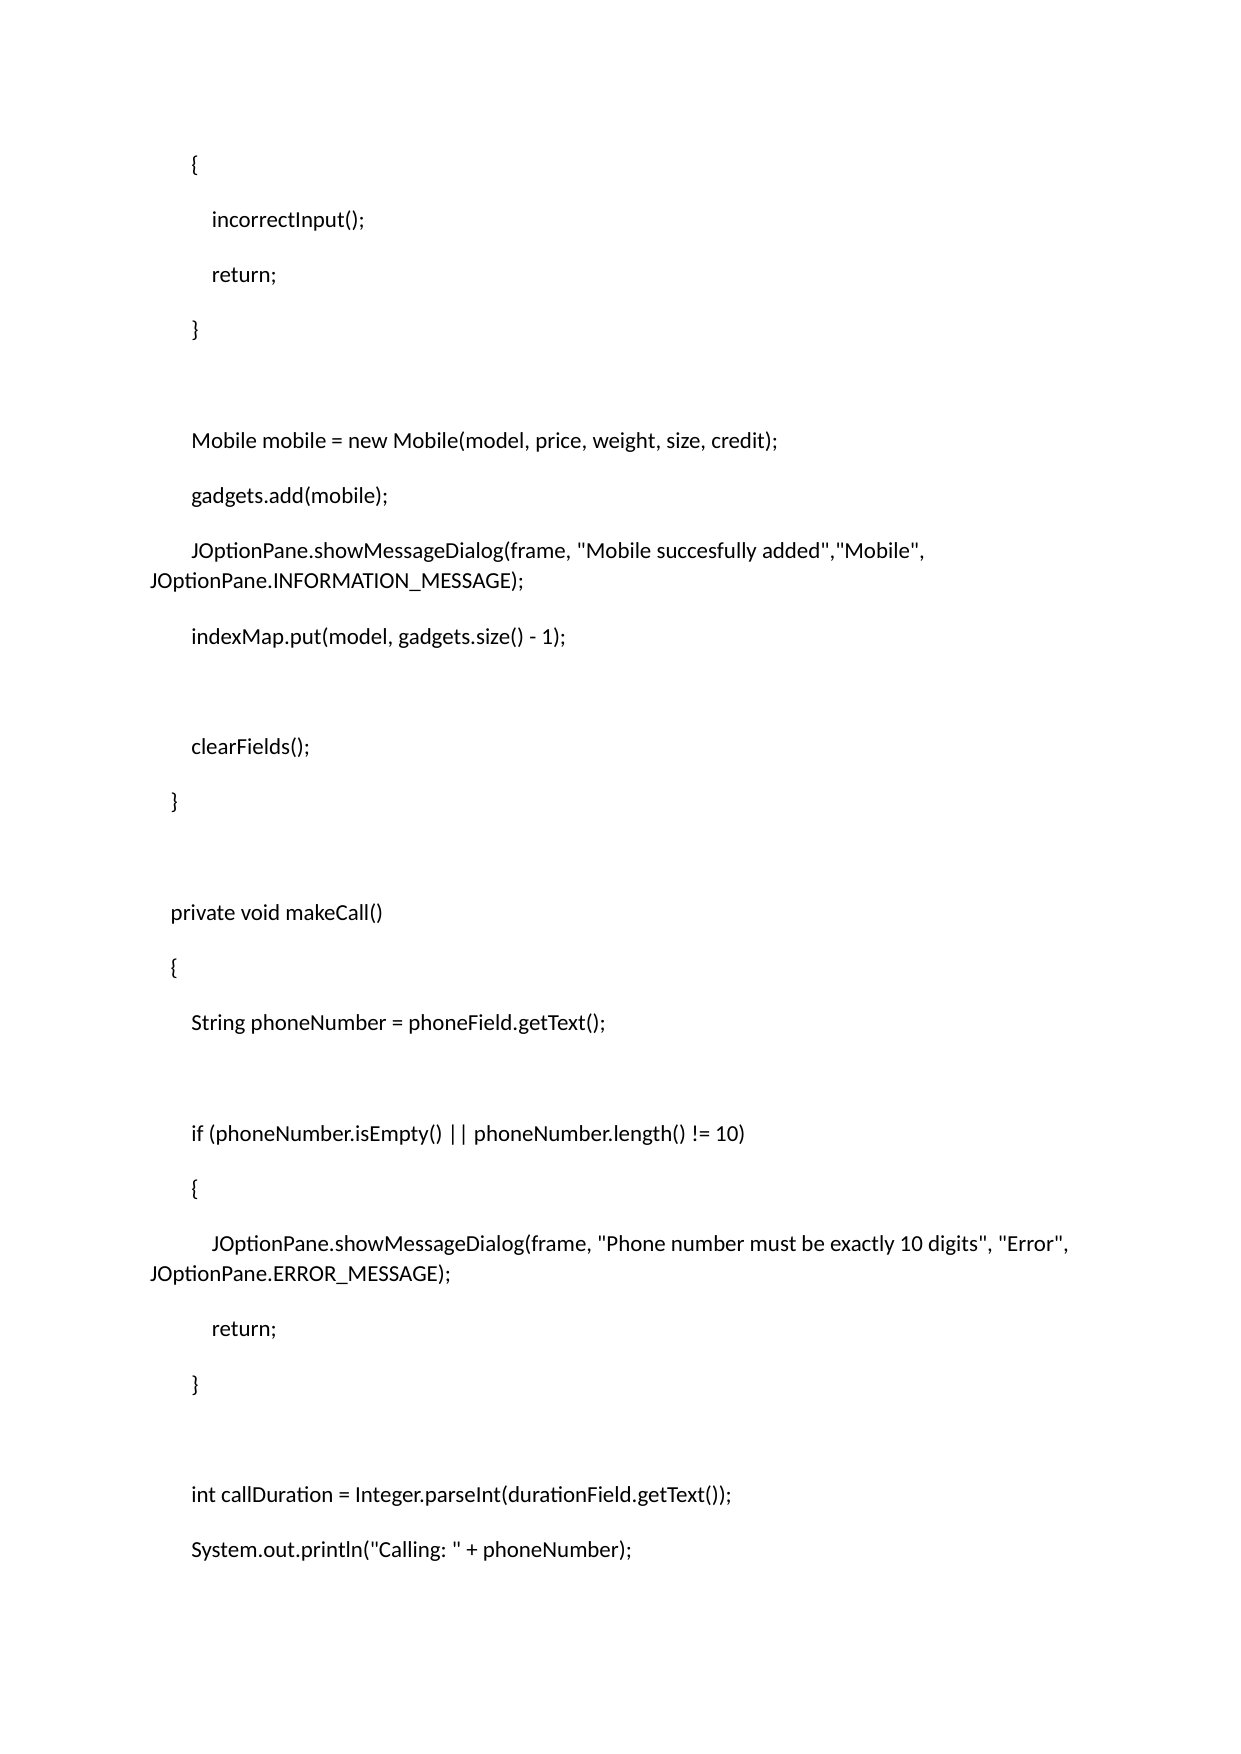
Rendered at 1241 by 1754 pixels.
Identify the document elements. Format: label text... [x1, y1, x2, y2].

text if (phoneNumber.isEmpty() || phoneNumber.length() != 10) [150, 1119, 1090, 1147]
text System.out.println("Calling: " + phoneNumber); [150, 1535, 1090, 1563]
text { [150, 1174, 1090, 1202]
text String phoneNumber = phoneField.getText(); [150, 1008, 1090, 1036]
text Mobile mobile = new Mobile(model, price, weight, size, credit); [150, 426, 1090, 454]
text } [150, 1370, 1090, 1398]
text { [150, 150, 1090, 178]
text int callDuration = Integer.parseInt(durationField.getText()); [150, 1480, 1090, 1508]
text private void makeCall() [150, 898, 1090, 926]
text return; [150, 1314, 1090, 1343]
text indexMap.put(model, gadgets.size() - 1); [150, 622, 1090, 650]
text } [150, 316, 1090, 344]
text } [150, 787, 1090, 816]
text JOptionPane.showMessageDialog(frame, "Phone number must be exactly 10 digits", "Error", JOptionPane.ERROR_MESSAGE); [150, 1229, 1090, 1287]
text gadgets.add(mobile); [150, 481, 1090, 509]
text clearFields(); [150, 732, 1090, 760]
text return; [150, 260, 1090, 288]
text JOptionPane.showMessageDialog(frame, "Mobile succesfully added","Mobile", JOptionPane.INFORMATION_MESSAGE); [150, 536, 1090, 595]
text incorrectInput(); [150, 205, 1090, 233]
text { [150, 953, 1090, 981]
